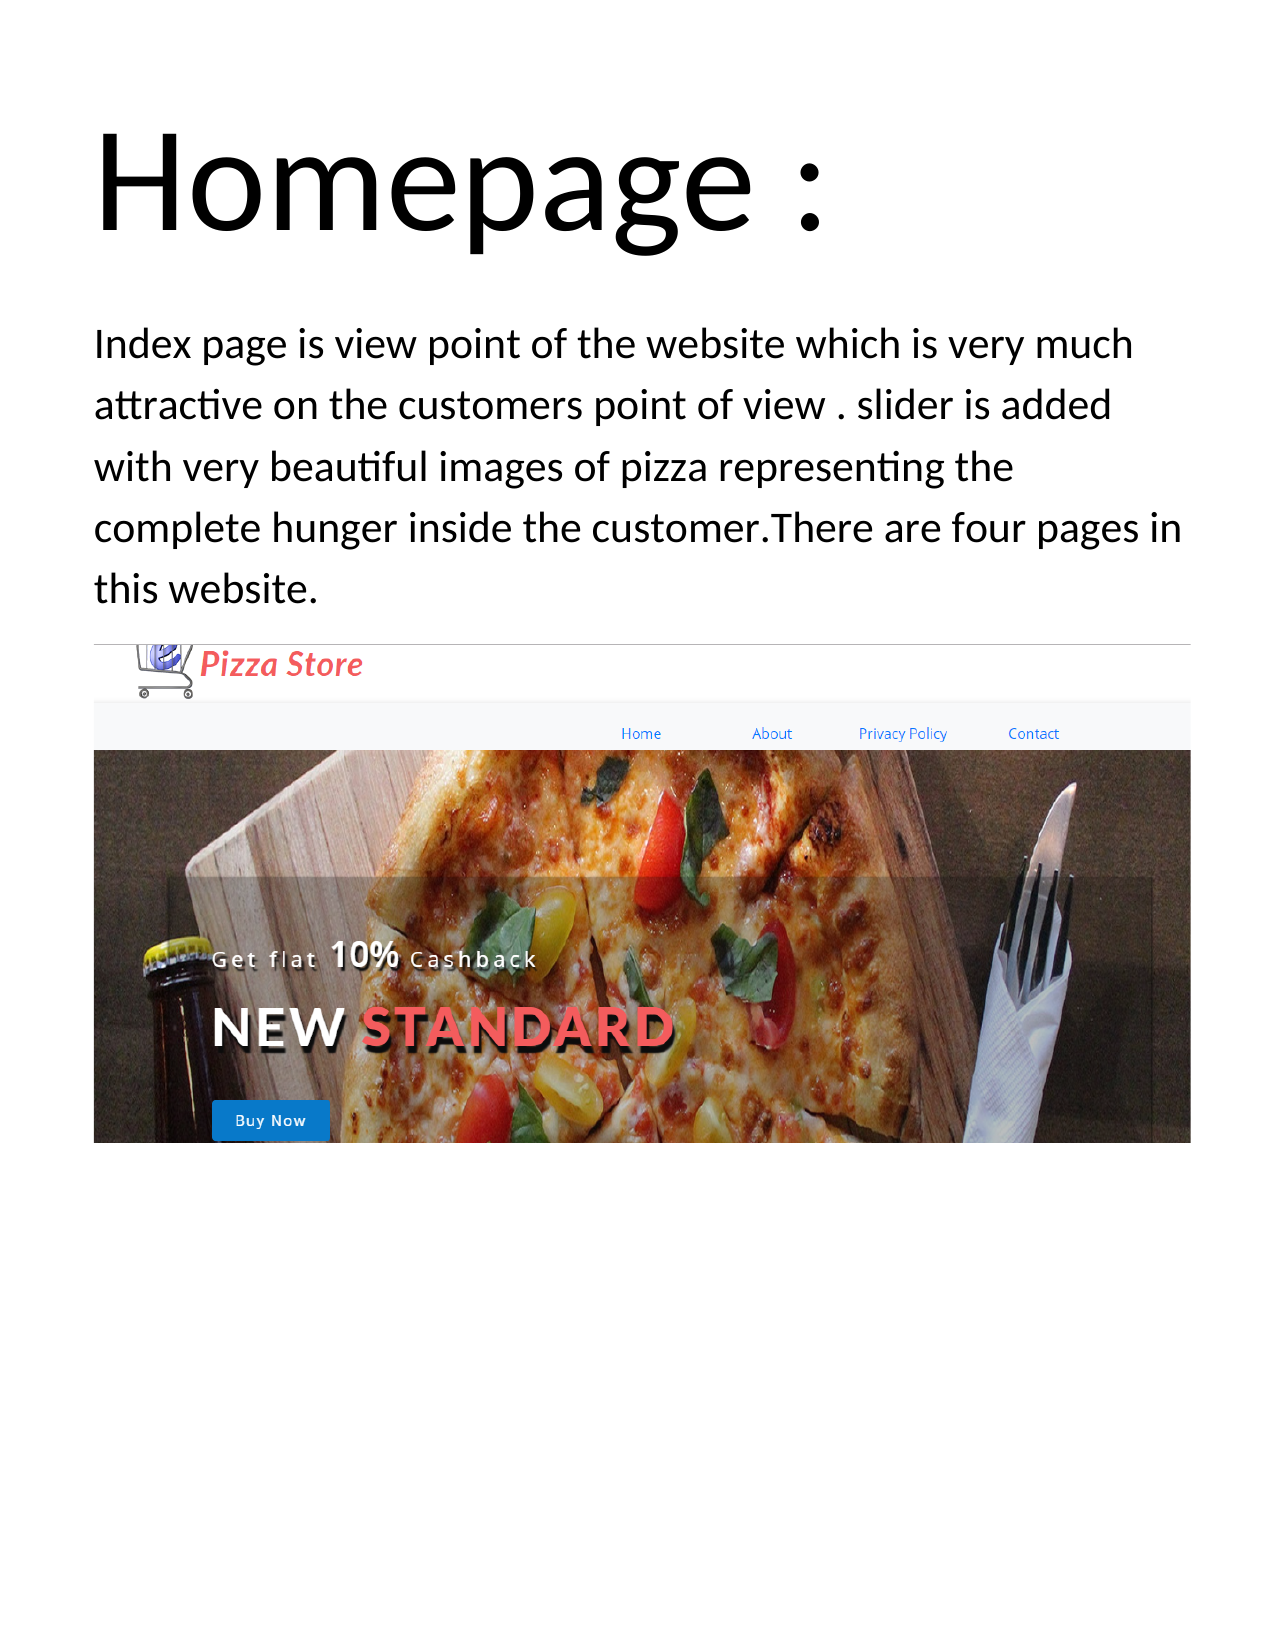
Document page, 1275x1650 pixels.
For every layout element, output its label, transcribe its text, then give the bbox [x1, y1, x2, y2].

picture [93, 643, 1191, 1143]
text Index page is view point of the website which is very much attractive on the customers point of view . slider is added with very beautiful images of pizza representing the complete hunger inside the customer.There are four pages in this website. [94, 316, 1191, 614]
text Homepage : [94, 84, 1191, 267]
